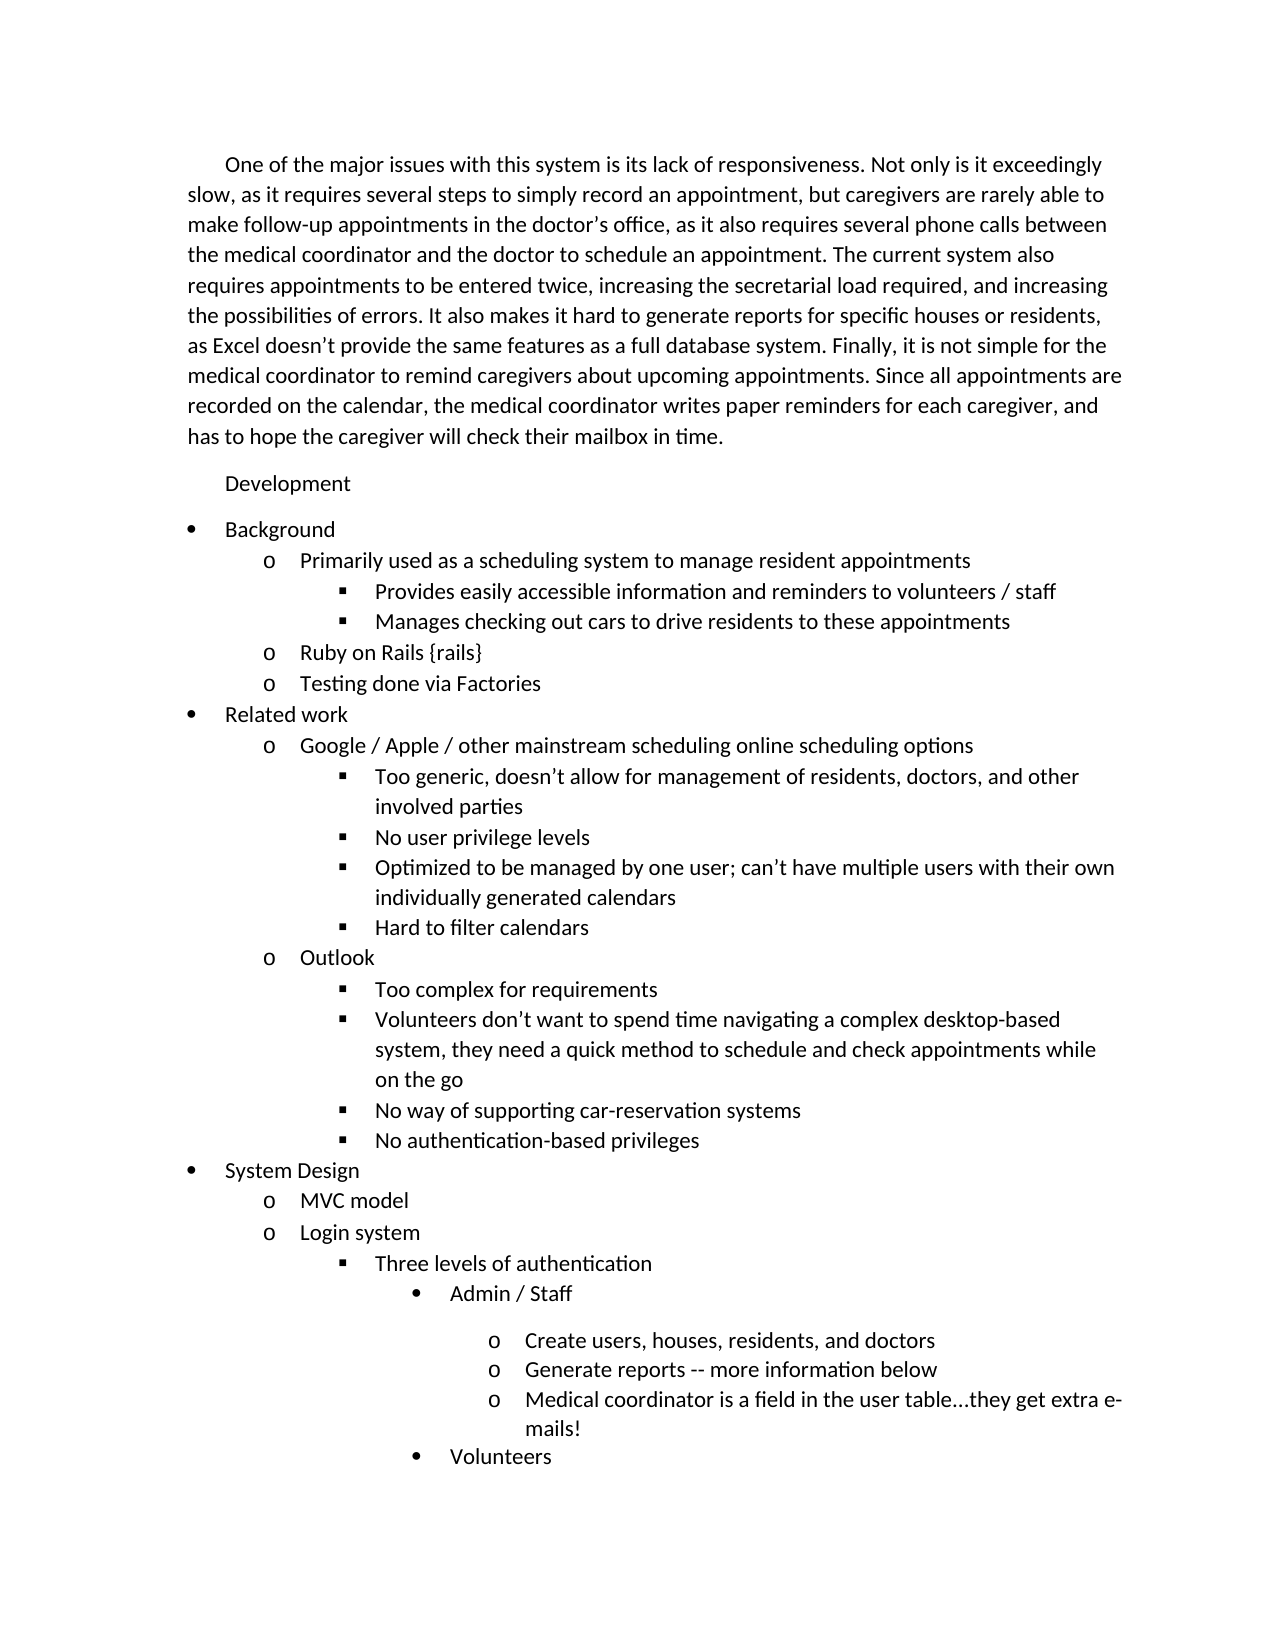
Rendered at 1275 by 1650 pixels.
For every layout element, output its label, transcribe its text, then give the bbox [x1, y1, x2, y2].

list No authentication-based privileges [337, 1126, 1125, 1154]
list Login system [262, 1218, 1125, 1247]
list Related work [187, 701, 1125, 729]
list System Design [187, 1156, 1125, 1184]
list Ruby on Rails {rails} [262, 638, 1125, 667]
text One of the major issues with this system is its lack of responsiveness. Not only is it exceedingly slow, as it requires several steps to simply record an appointment, but caregivers are rarely able to make follow-up appointments in the doctor’s office, as it also requires several phone calls between the medical coordinator and the doctor to schedule an appointment. The current system also requires appointments to be entered twice, increasing the secretarial load required, and increasing the possibilities of errors. It also makes it hard to generate reports for specific houses or residents, as Excel doesn’t provide the same features as a full database system. Finally, it is not simple for the medical coordinator to remind caregivers about upcoming appointments. Since all appointments are recorded on the calendar, the medical coordinator writes paper reminders for each caregiver, and has to hope the caregiver will check their mailbox in time. [187, 150, 1125, 450]
list Manages checking out cars to drive residents to these appointments [337, 607, 1125, 636]
list Three levels of authentication [337, 1249, 1125, 1277]
list Volunteers [412, 1442, 1125, 1470]
list Background [187, 516, 1125, 544]
list Generate reports -- more information below [487, 1356, 1125, 1385]
text Development [187, 469, 1125, 497]
list No way of supporting car-reservation systems [337, 1096, 1125, 1124]
list Primarily used as a scheduling system to manage resident appointments [262, 546, 1125, 575]
list MVC model [262, 1186, 1125, 1216]
list Medical coordinator is a field in the user table...they get extra e-mails! [487, 1385, 1125, 1442]
list Hard to filter calendars [337, 913, 1125, 941]
list Create users, houses, residents, and doctors [487, 1326, 1125, 1356]
list Admin / Staff [412, 1279, 1125, 1308]
list Provides easily accessible information and reminders to volunteers / staff [337, 577, 1125, 605]
list Optimized to be managed by one user; can’t have multiple users with their own individually generated calendars [337, 853, 1125, 911]
list Volunteers don’t want to spend time navigating a complex desktop-based system, they need a quick method to schedule and check appointments while on the go [337, 1005, 1125, 1094]
list Google / Apple / other mainstream scheduling online scheduling options [262, 731, 1125, 760]
list Outlook [262, 943, 1125, 973]
list Testing done via Factories [262, 669, 1125, 698]
list Too generic, doesn’t allow for management of residents, doctors, and other involved parties [337, 762, 1125, 821]
list No user privilege levels [337, 823, 1125, 851]
list Too complex for requirements [337, 975, 1125, 1003]
